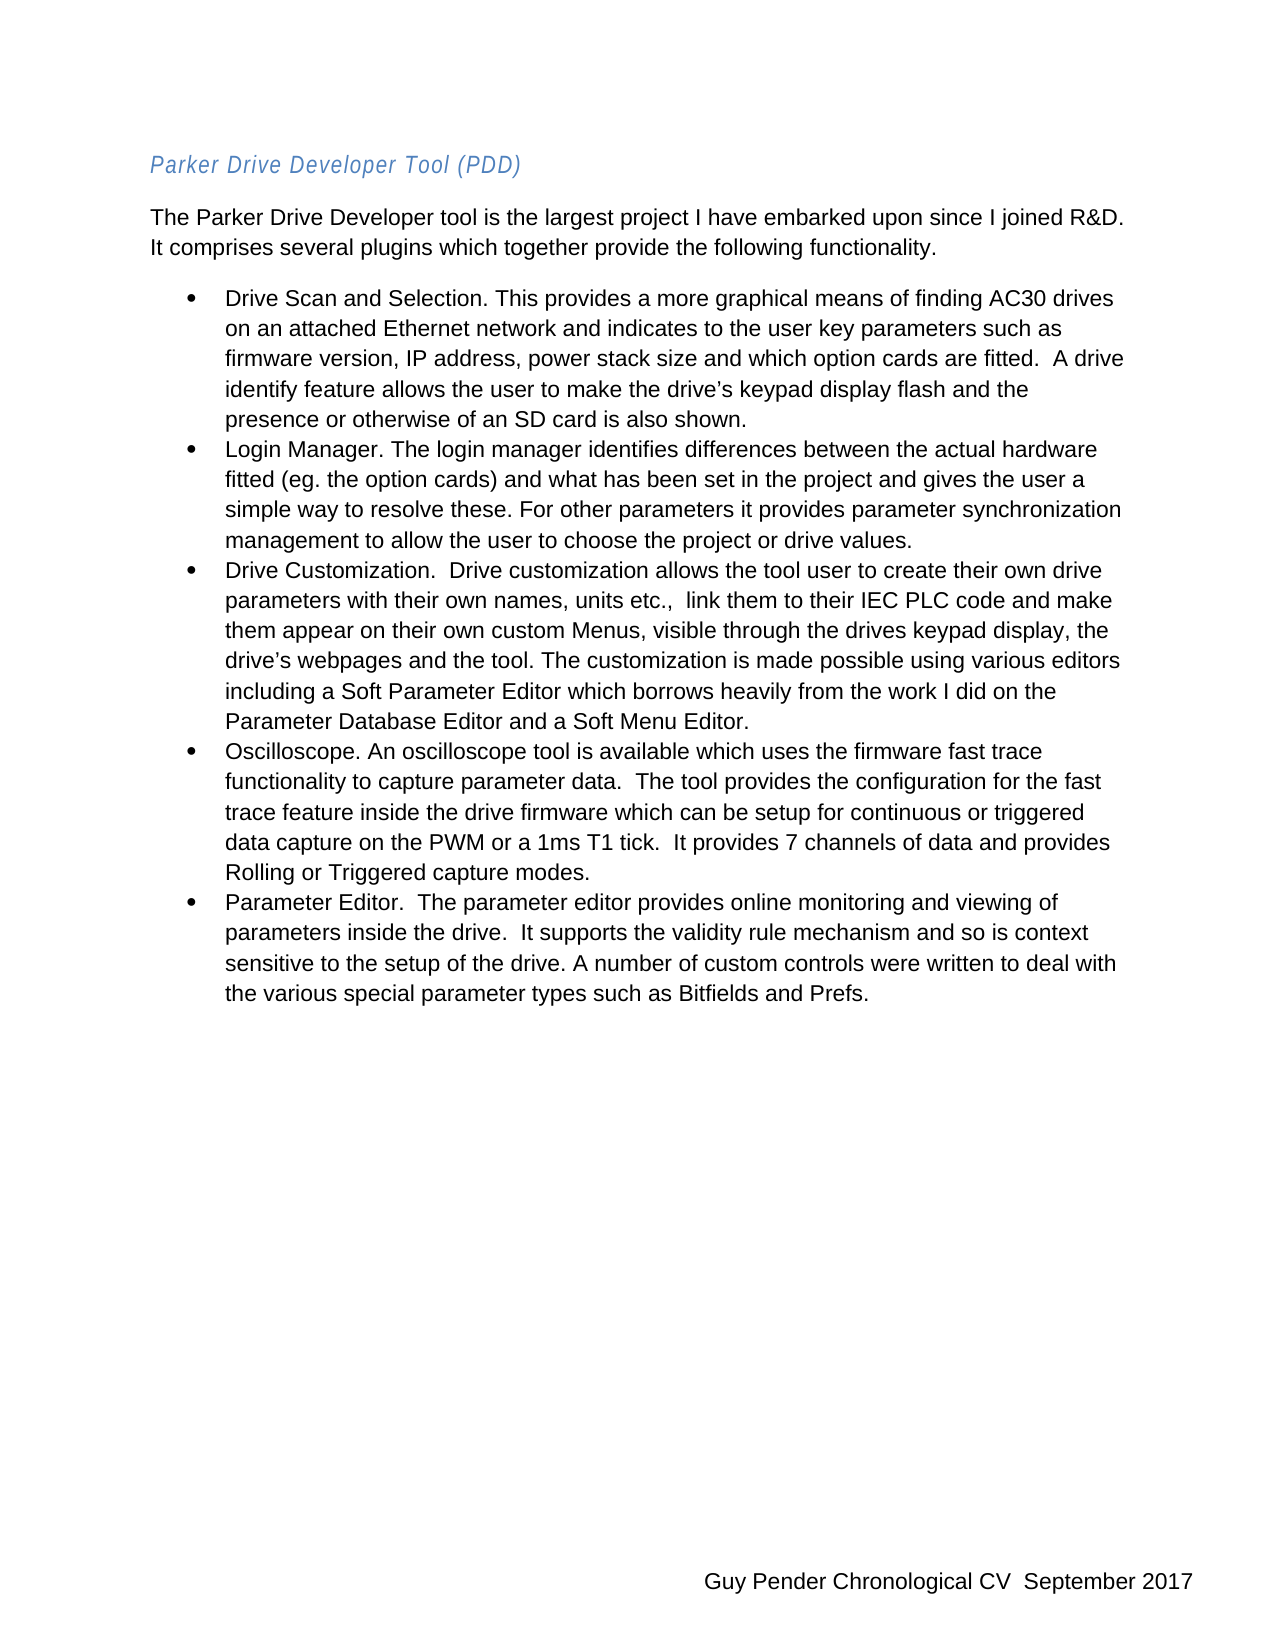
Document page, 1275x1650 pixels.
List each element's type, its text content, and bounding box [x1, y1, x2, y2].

list Parameter Editor. The parameter editor provides online monitoring and viewing of parameters inside the drive. It supports the validity rule mechanism and so is context sensitive to the setup of the drive. A number of custom controls were written to deal with the various special parameter types such as Bitfields and Prefs. [187, 889, 1125, 1006]
list Drive Customization. Drive customization allows the tool user to create their own drive parameters with their own names, units etc., link them to their IEC PLC code and make them appear on their own custom Menus, visible through the drives keypad display, the drive’s webpages and the tool. The customization is made possible using various editors including a Soft Parameter Editor which borrows heavily from the work I did on the Parameter Database Editor and a Soft Menu Editor. [187, 557, 1125, 734]
list Drive Scan and Selection. This provides a more graphical means of finding AC30 drives on an attached Ethernet network and indicates to the user key parameters such as firmware version, IP address, power stack size and which option cards are fitted. A drive identify feature allows the user to make the drive’s keypad display flash and the presence or otherwise of an SD card is also shown. [187, 285, 1125, 432]
subtitle Parker Drive Developer Tool (PDD) [150, 150, 1125, 179]
text The Parker Drive Developer tool is the largest project I have embarked upon since I joined R&D. It comprises several plugins which together provide the following functionality. [150, 204, 1125, 260]
list Login Manager. The login manager identifies differences between the actual hardware fitted (eg. the option cards) and what has been set in the project and gives the user a simple way to resolve these. For other parameters it provides parameter synchronization management to allow the user to choose the project or drive values. [187, 436, 1125, 553]
list Oscilloscope. An oscilloscope tool is available which uses the firmware fast trace functionality to capture parameter data. The tool provides the configuration for the fast trace feature inside the drive firmware which can be setup for continuous or triggered data capture on the PWM or a 1ms T1 tick. It provides 7 channels of data and provides Rolling or Triggered capture modes. [187, 738, 1125, 885]
